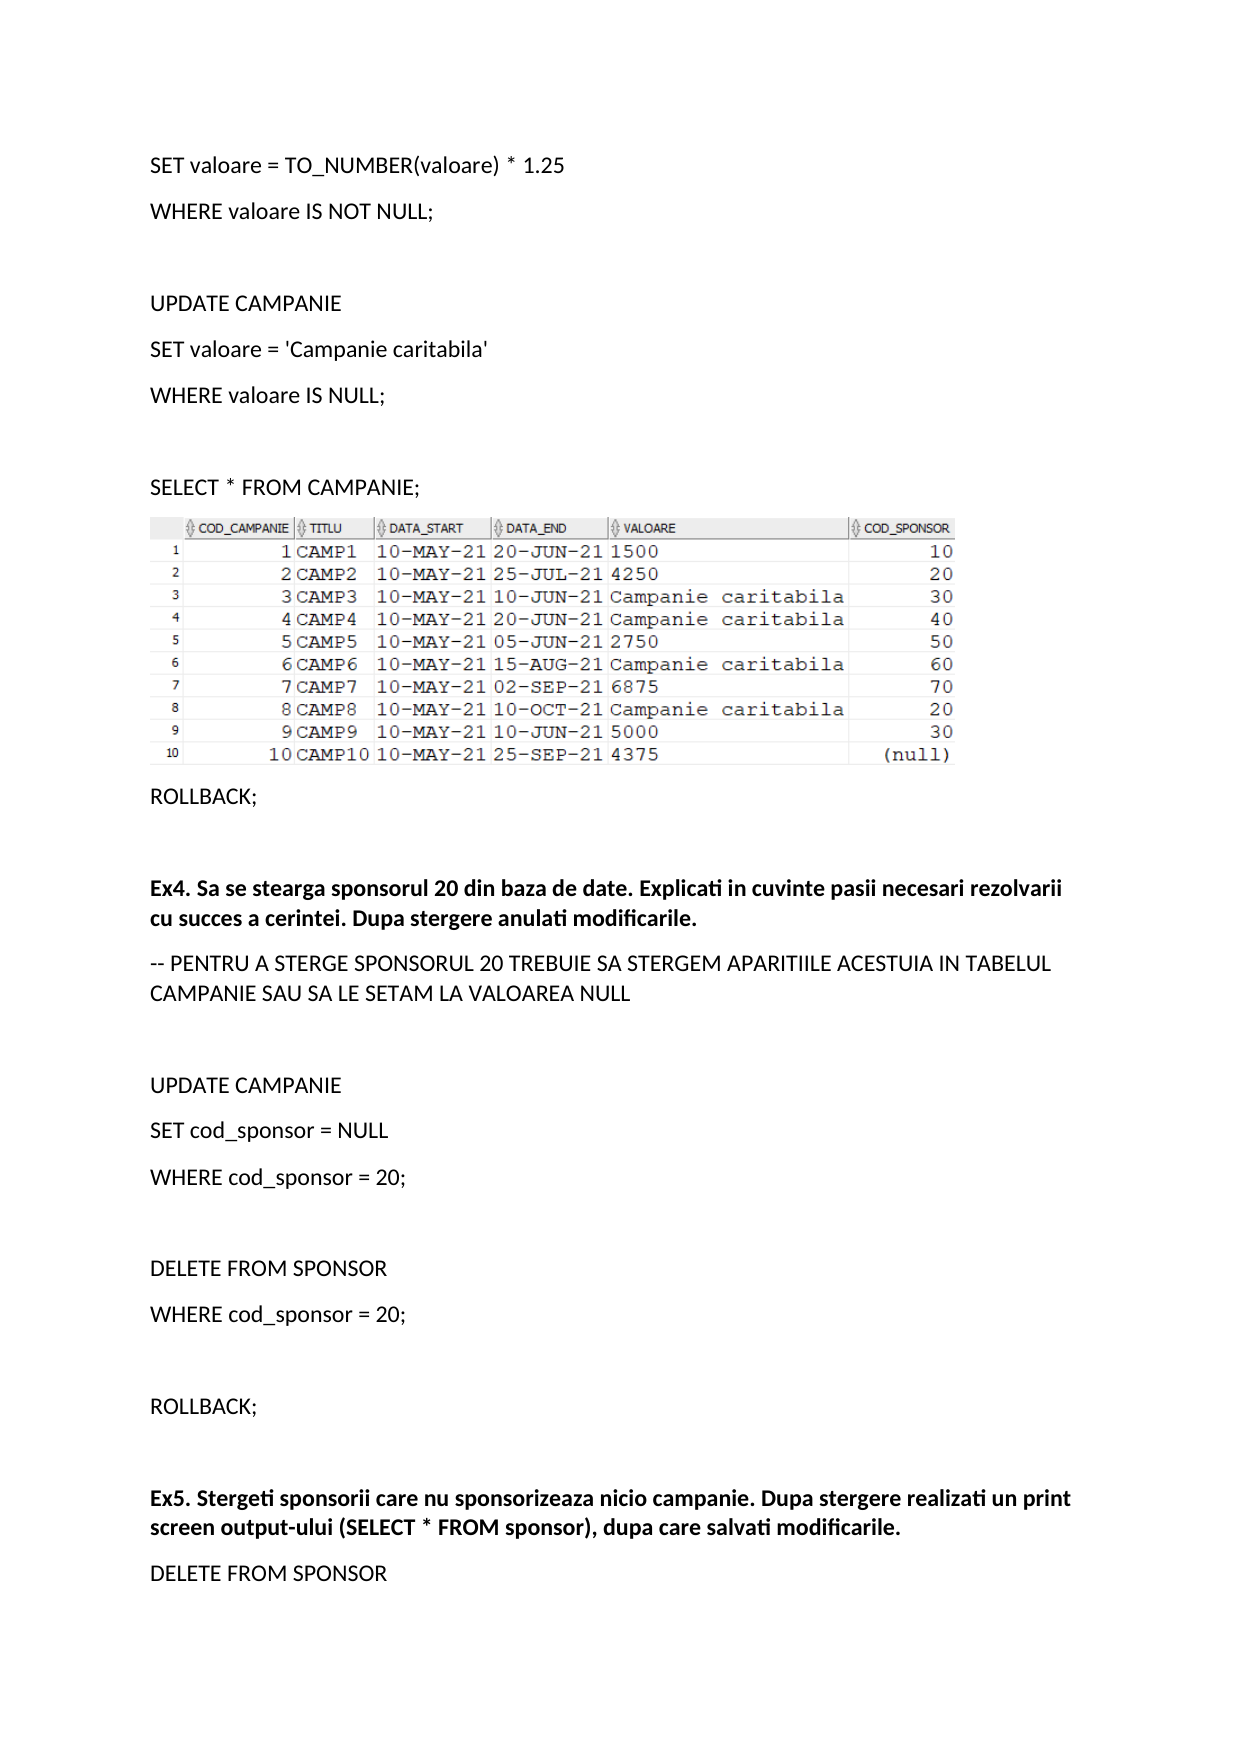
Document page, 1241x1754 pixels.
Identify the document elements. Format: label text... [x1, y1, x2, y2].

text ROLLBACK; [150, 1391, 1090, 1421]
text SET cod_sponsor = NULL [150, 1116, 1090, 1145]
text DELETE FROM SPONSOR [150, 1253, 1090, 1283]
text WHERE valoare IS NULL; [150, 380, 1090, 409]
text UPDATE CAMPANIE [150, 288, 1090, 317]
picture [150, 517, 955, 765]
text SET valoare = TO_NUMBER(valoare) * 1.25 [150, 150, 1090, 179]
text SET valoare = 'Campanie caritabila' [150, 334, 1090, 363]
text WHERE valoare IS NOT NULL; [150, 196, 1090, 225]
text ROLLBACK; [150, 781, 1090, 811]
text DELETE FROM SPONSOR [150, 1558, 1090, 1588]
text -- PENTRU A STERGE SPONSORUL 20 TREBUIE SA STERGEM APARITIILE ACESTUIA IN TABELUL CAMPANIE SAU SA LE SETAM LA VALOAREA NULL [150, 948, 1090, 1007]
text WHERE cod_sponsor = 20; [150, 1299, 1090, 1329]
text UPDATE CAMPANIE [150, 1070, 1090, 1099]
text Ex5. Stergeti sponsorii care nu sponsorizeaza nicio campanie. Dupa stergere realizati un print screen output-ului (SELECT * FROM sponsor), dupa care salvati modificarile. [150, 1483, 1090, 1542]
text WHERE cod_sponsor = 20; [150, 1162, 1090, 1191]
text SELECT * FROM CAMPANIE; [150, 472, 1090, 501]
text Ex4. Sa se stearga sponsorul 20 din baza de date. Explicati in cuvinte pasii necesari rezolvarii cu succes a cerintei. Dupa stergere anulati modificarile. [150, 873, 1090, 932]
